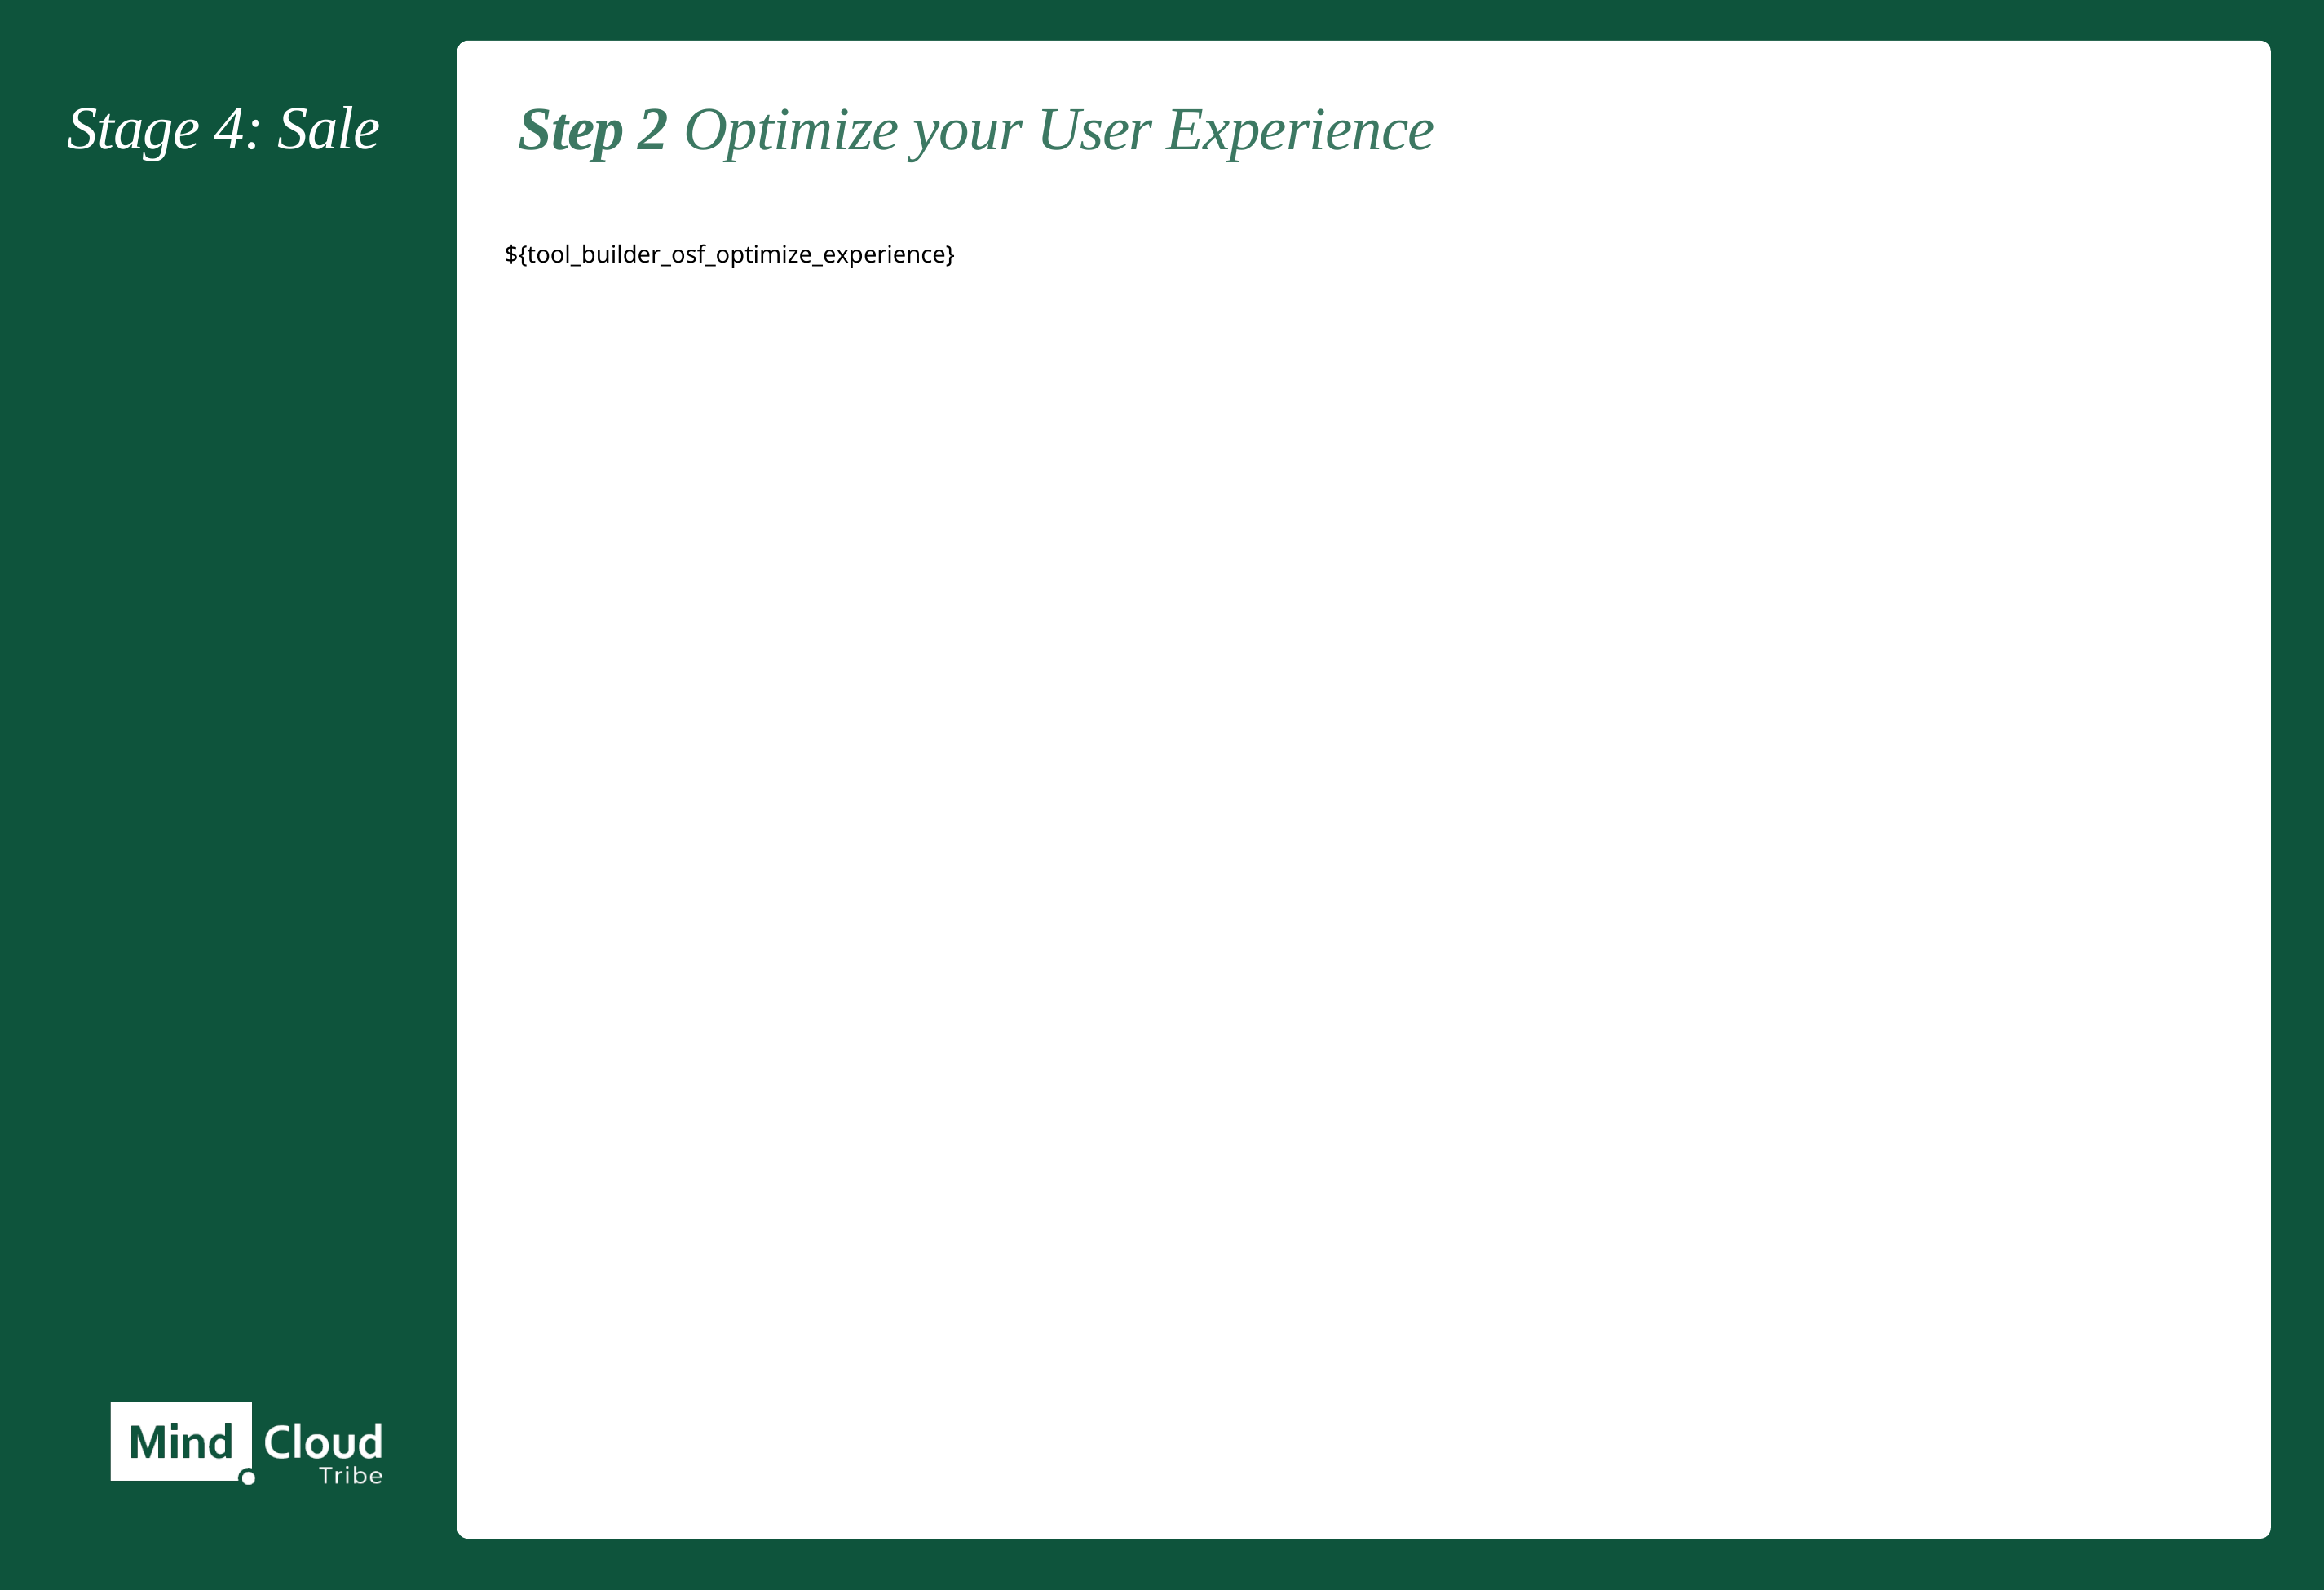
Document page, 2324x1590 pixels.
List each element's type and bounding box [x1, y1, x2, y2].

picture [104, 1395, 390, 1489]
